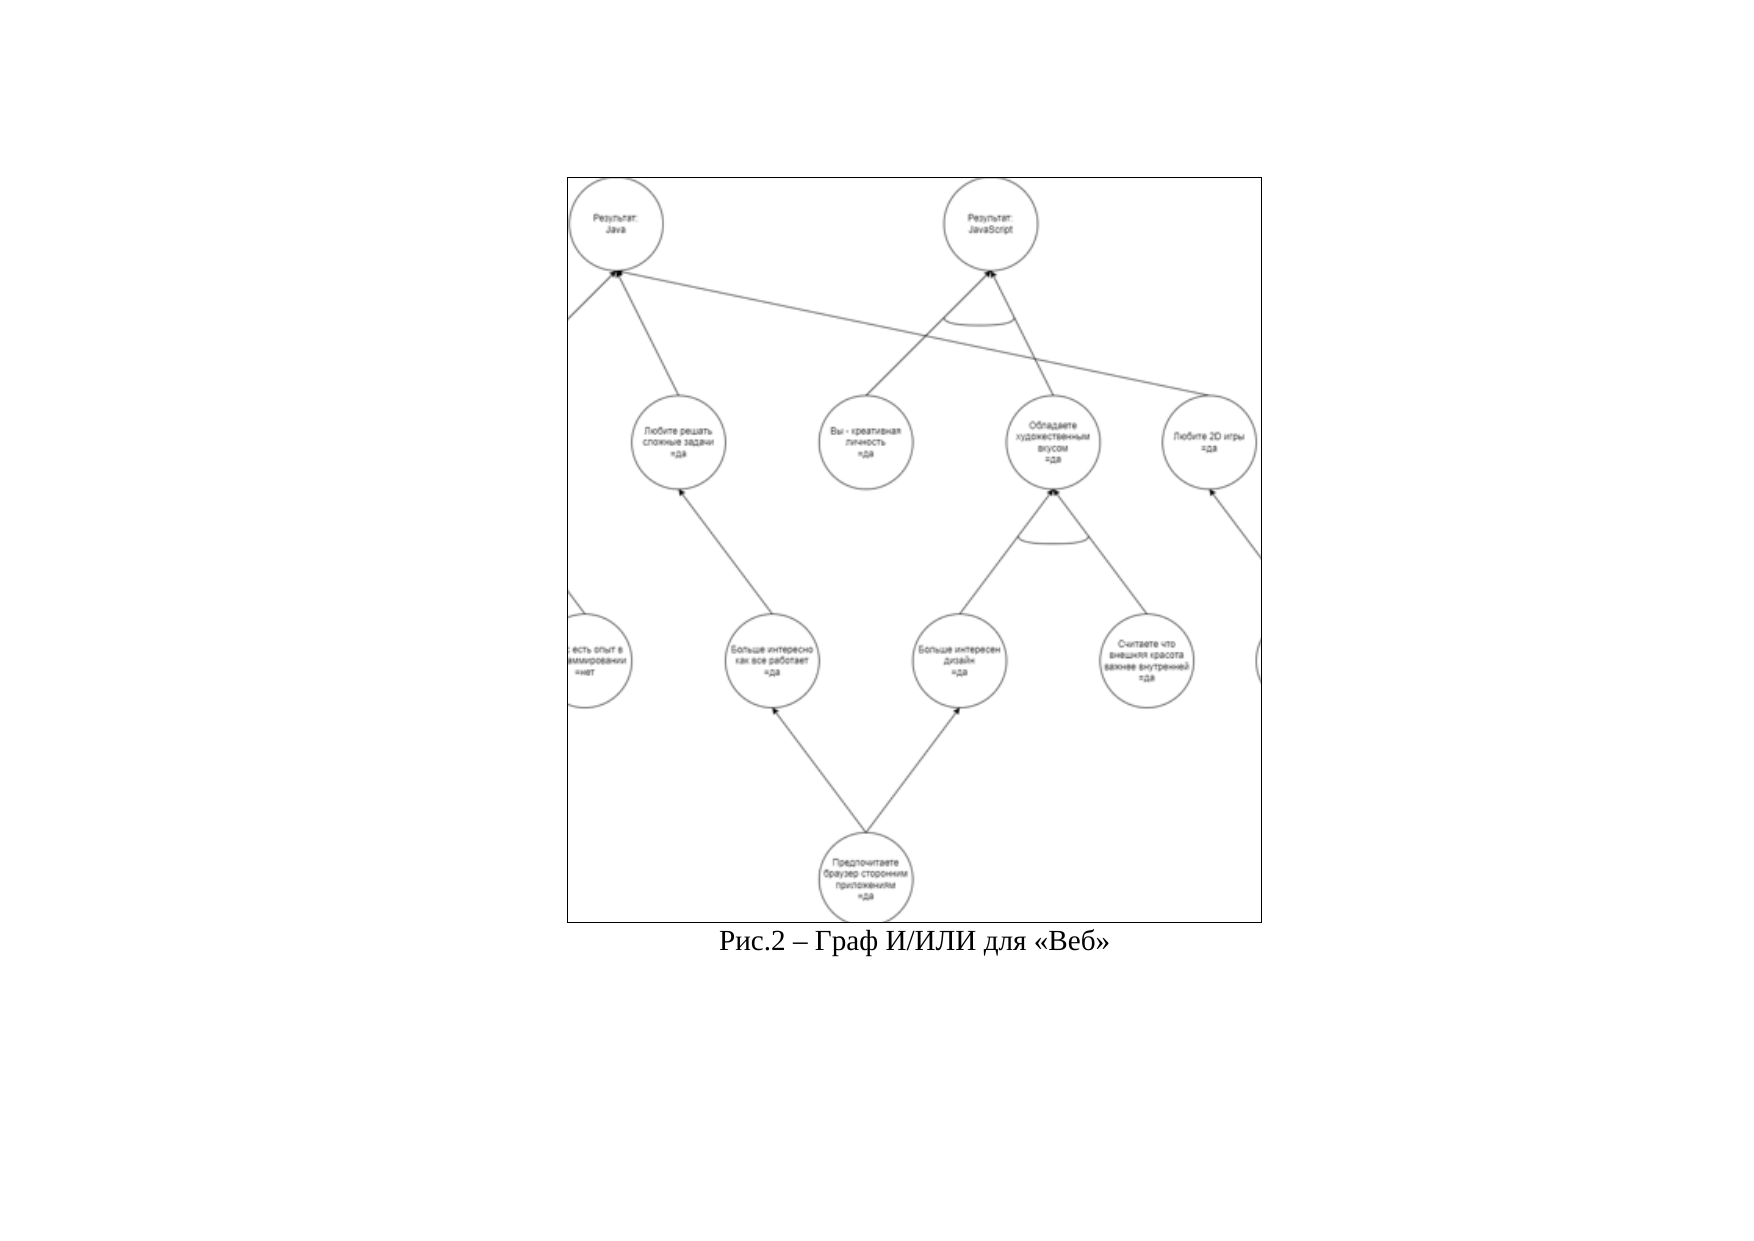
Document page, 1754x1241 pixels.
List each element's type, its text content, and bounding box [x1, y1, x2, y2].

text Рис.2 – Граф И/ИЛИ для «Веб» [193, 923, 1636, 956]
picture [568, 178, 1261, 922]
